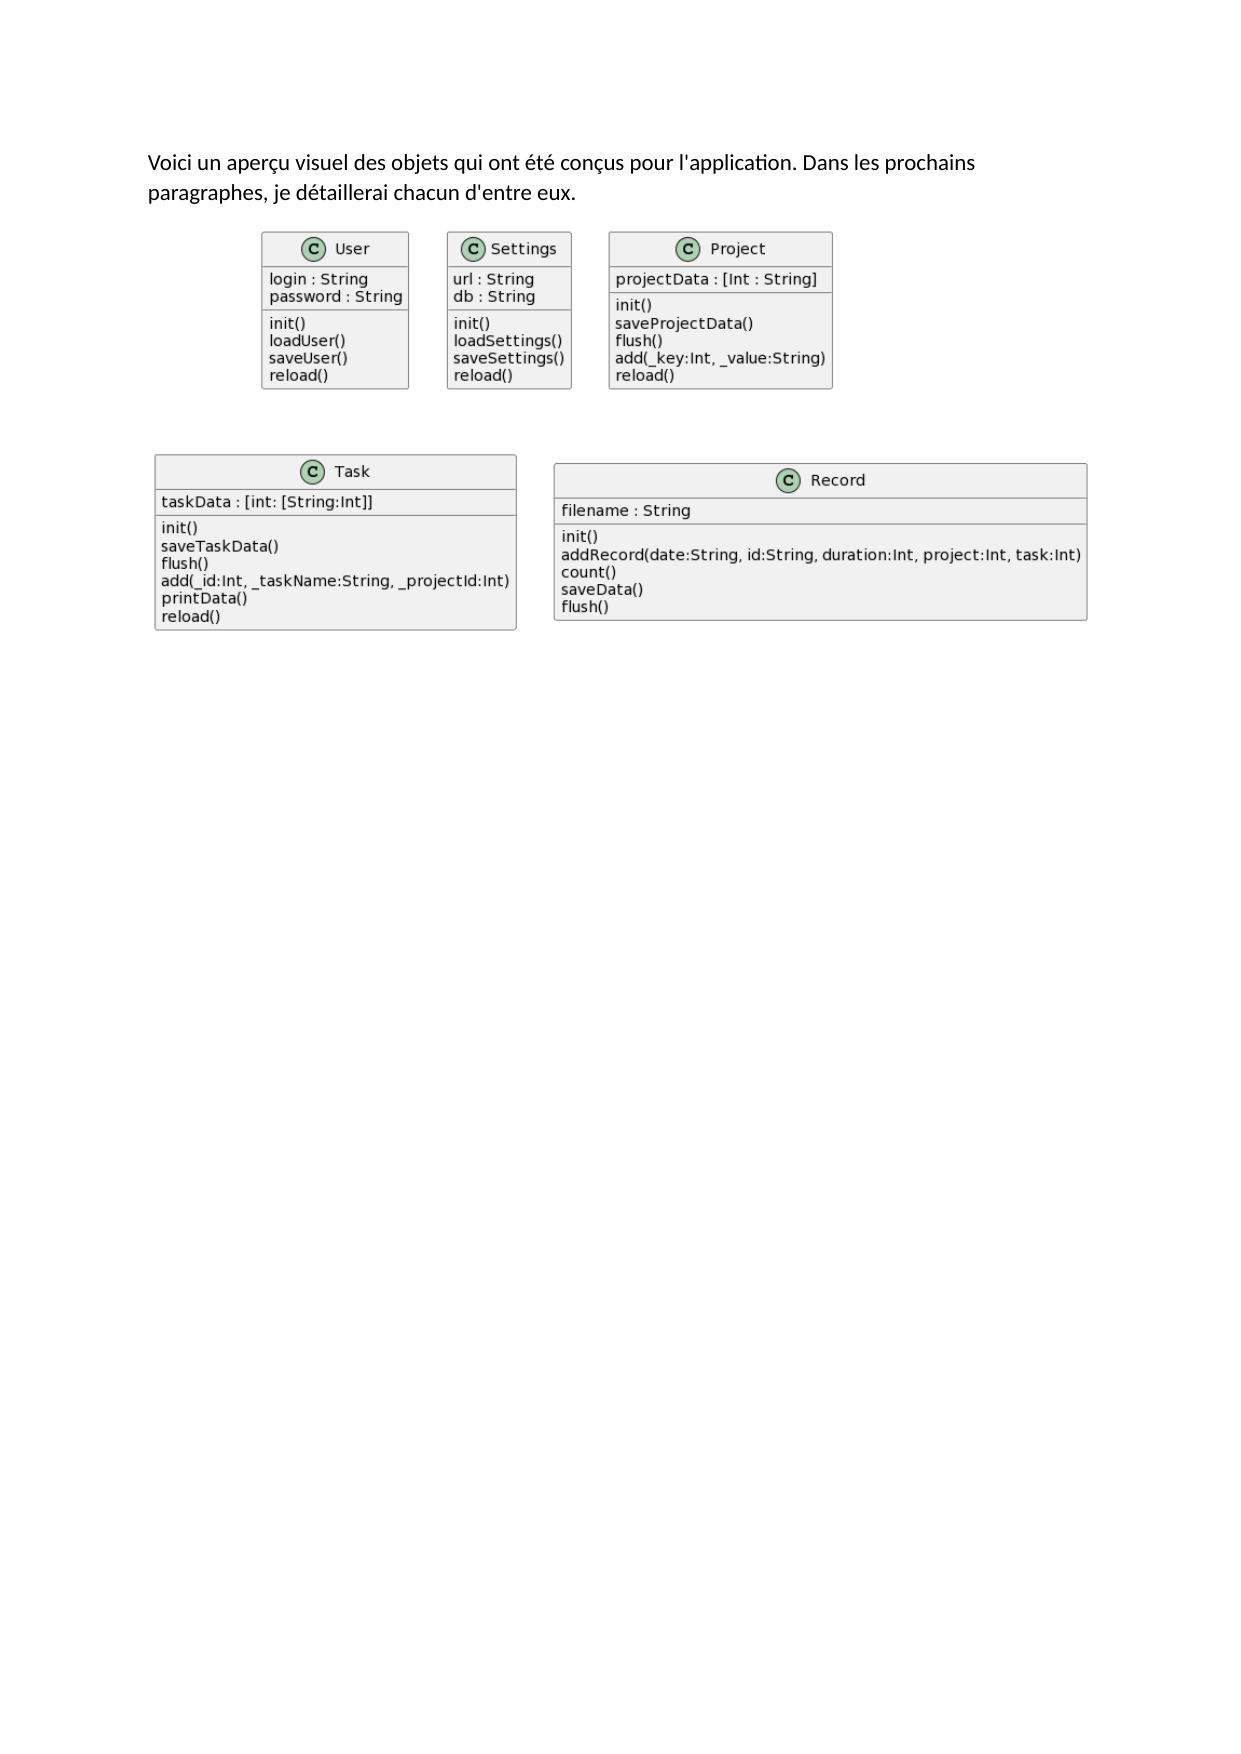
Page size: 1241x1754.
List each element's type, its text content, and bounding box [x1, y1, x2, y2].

picture [147, 224, 1093, 636]
text Voici un aperçu visuel des objets qui ont été conçus pour l'application. Dans les prochains paragraphes, je détaillerai chacun d'entre eux. [148, 148, 1093, 206]
